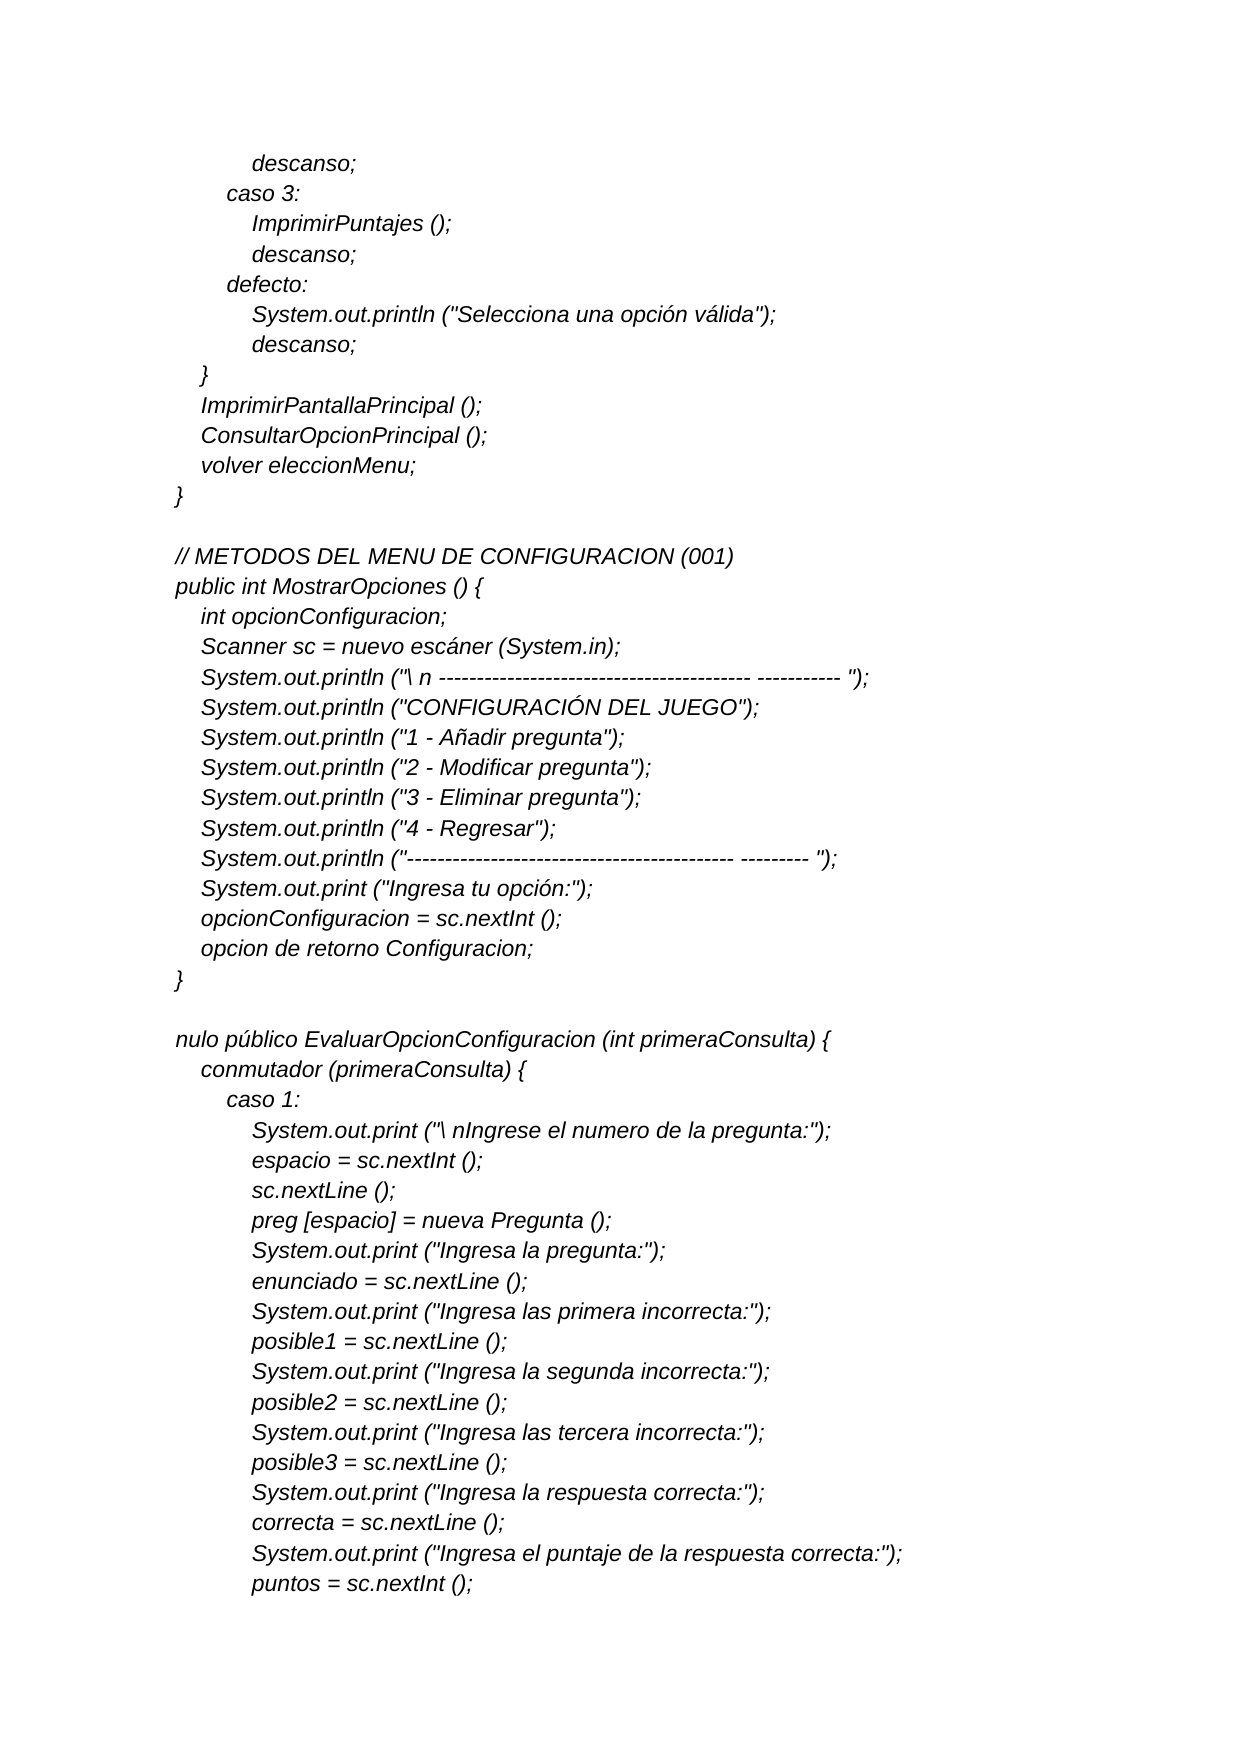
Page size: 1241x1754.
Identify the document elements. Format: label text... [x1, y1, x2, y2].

text enunciado = sc.nextLine (); [150, 1268, 1090, 1294]
text System.out.println ("4 - Regresar"); [150, 814, 1090, 841]
text puntos = sc.nextInt (); [150, 1570, 1090, 1596]
text } [150, 482, 1090, 509]
text ImprimirPantallaPrincipal (); [150, 392, 1090, 418]
text // METODOS DEL MENU DE CONFIGURACION (001) [150, 543, 1090, 569]
text descanso; [150, 150, 1090, 176]
text System.out.print ("Ingresa el puntaje de la respuesta correcta:"); [150, 1539, 1090, 1566]
text nulo público EvaluarOpcionConfiguracion (int primeraConsulta) { [150, 1026, 1090, 1052]
text correcta = sc.nextLine (); [150, 1509, 1090, 1536]
text System.out.print ("Ingresa la segunda incorrecta:"); [150, 1358, 1090, 1385]
text descanso; [150, 241, 1090, 267]
text System.out.println ("1 - Añadir pregunta"); [150, 724, 1090, 750]
text descanso; [150, 331, 1090, 358]
text System.out.print ("Ingresa las primera incorrecta:"); [150, 1298, 1090, 1324]
text espacio = sc.nextInt (); [150, 1147, 1090, 1173]
text caso 3: [150, 180, 1090, 207]
text System.out.print ("\ nIngrese el numero de la pregunta:"); [150, 1117, 1090, 1143]
text sc.nextLine (); [150, 1177, 1090, 1203]
text opcion de retorno Configuracion; [150, 935, 1090, 962]
text posible3 = sc.nextLine (); [150, 1449, 1090, 1475]
text System.out.println ("2 - Modificar pregunta"); [150, 754, 1090, 781]
text int opcionConfiguracion; [150, 603, 1090, 629]
text ConsultarOpcionPrincipal (); [150, 422, 1090, 448]
text System.out.print ("Ingresa la respuesta correcta:"); [150, 1479, 1090, 1506]
text System.out.print ("Ingresa tu opción:"); [150, 875, 1090, 901]
text posible1 = sc.nextLine (); [150, 1328, 1090, 1354]
text System.out.println ("Selecciona una opción válida"); [150, 301, 1090, 327]
text defecto: [150, 271, 1090, 297]
text } [150, 966, 1090, 992]
text public int MostrarOpciones () { [150, 573, 1090, 599]
text volver eleccionMenu; [150, 452, 1090, 478]
text System.out.print ("Ingresa la pregunta:"); [150, 1237, 1090, 1264]
text preg [espacio] = nueva Pregunta (); [150, 1207, 1090, 1234]
text posible2 = sc.nextLine (); [150, 1388, 1090, 1415]
text Scanner sc = nuevo escáner (System.in); [150, 633, 1090, 660]
text conmutador (primeraConsulta) { [150, 1056, 1090, 1083]
text System.out.println ("3 - Eliminar pregunta"); [150, 784, 1090, 811]
text } [150, 361, 1090, 388]
text System.out.println ("CONFIGURACIÓN DEL JUEGO"); [150, 694, 1090, 720]
text opcionConfiguracion = sc.nextInt (); [150, 905, 1090, 932]
text ImprimirPuntajes (); [150, 210, 1090, 237]
text caso 1: [150, 1086, 1090, 1113]
text System.out.print ("Ingresa las tercera incorrecta:"); [150, 1419, 1090, 1445]
text System.out.println ("\ n ----------------------------------------- ----------- "); [150, 663, 1090, 690]
text System.out.println ("------------------------------------------- --------- "); [150, 845, 1090, 871]
